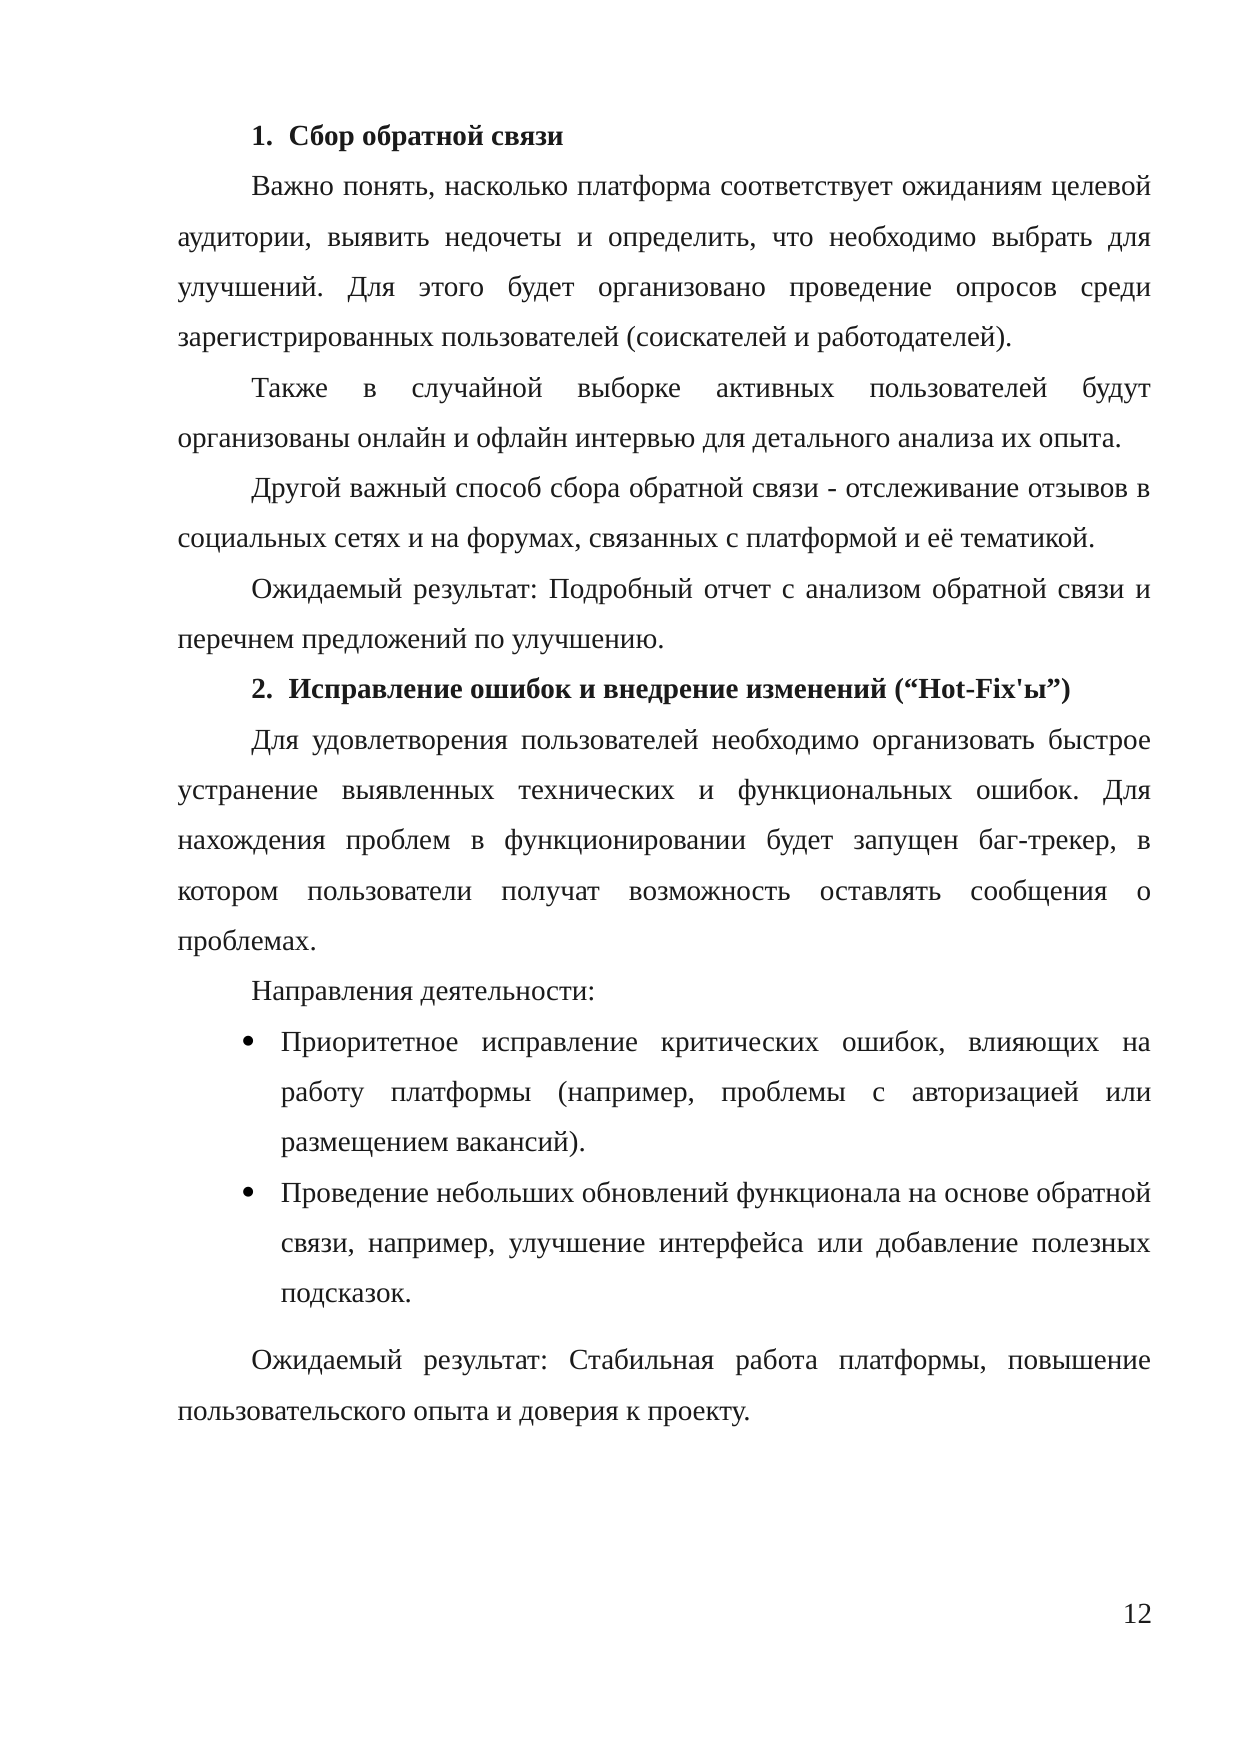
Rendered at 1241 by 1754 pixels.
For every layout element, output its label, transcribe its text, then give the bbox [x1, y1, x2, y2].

list Сбор обратной связи [251, 118, 1152, 152]
list Приоритетное исправление критических ошибок, влияющих на работу платформы (например, проблемы с авторизацией или размещением вакансий). [243, 1024, 1152, 1158]
list Проведение небольших обновлений функционала на основе обратной связи, например, улучшение интерфейса или добавление полезных подсказок. [243, 1175, 1152, 1309]
text Ожидаемый результат: Стабильная работа платформы, повышение пользовательского опыта и доверия к проекту. [177, 1342, 1152, 1426]
text Также в случайной выборке активных пользователей будут организованы онлайн и офлайн интервью для детального анализа их опыта. [177, 370, 1152, 453]
text Другой важный способ сбора обратной связи - отслеживание отзывов в социальных сетях и на форумах, связанных с платформой и её тематикой. [177, 470, 1152, 554]
text Ожидаемый результат: Подробный отчет с анализом обратной связи и перечнем предложений по улучшению. [177, 571, 1152, 655]
text Направления деятельности: [177, 973, 1152, 1007]
text Важно понять, насколько платформа соответствует ожиданиям целевой аудитории, выявить недочеты и определить, что необходимо выбрать для улучшений. Для этого будет организовано проведение опросов среди зарегистрированных пользователей (соискателей и работодателей). [177, 168, 1152, 353]
text Для удовлетворения пользователей необходимо организовать быстрое устранение выявленных технических и функциональных ошибок. Для нахождения проблем в функционировании будет запущен баг-трекер, в котором пользователи получат возможность оставлять сообщения о проблемах. [177, 722, 1152, 957]
list Исправление ошибок и внедрение изменений (“Hot-Fix'ы”) [251, 672, 1152, 705]
